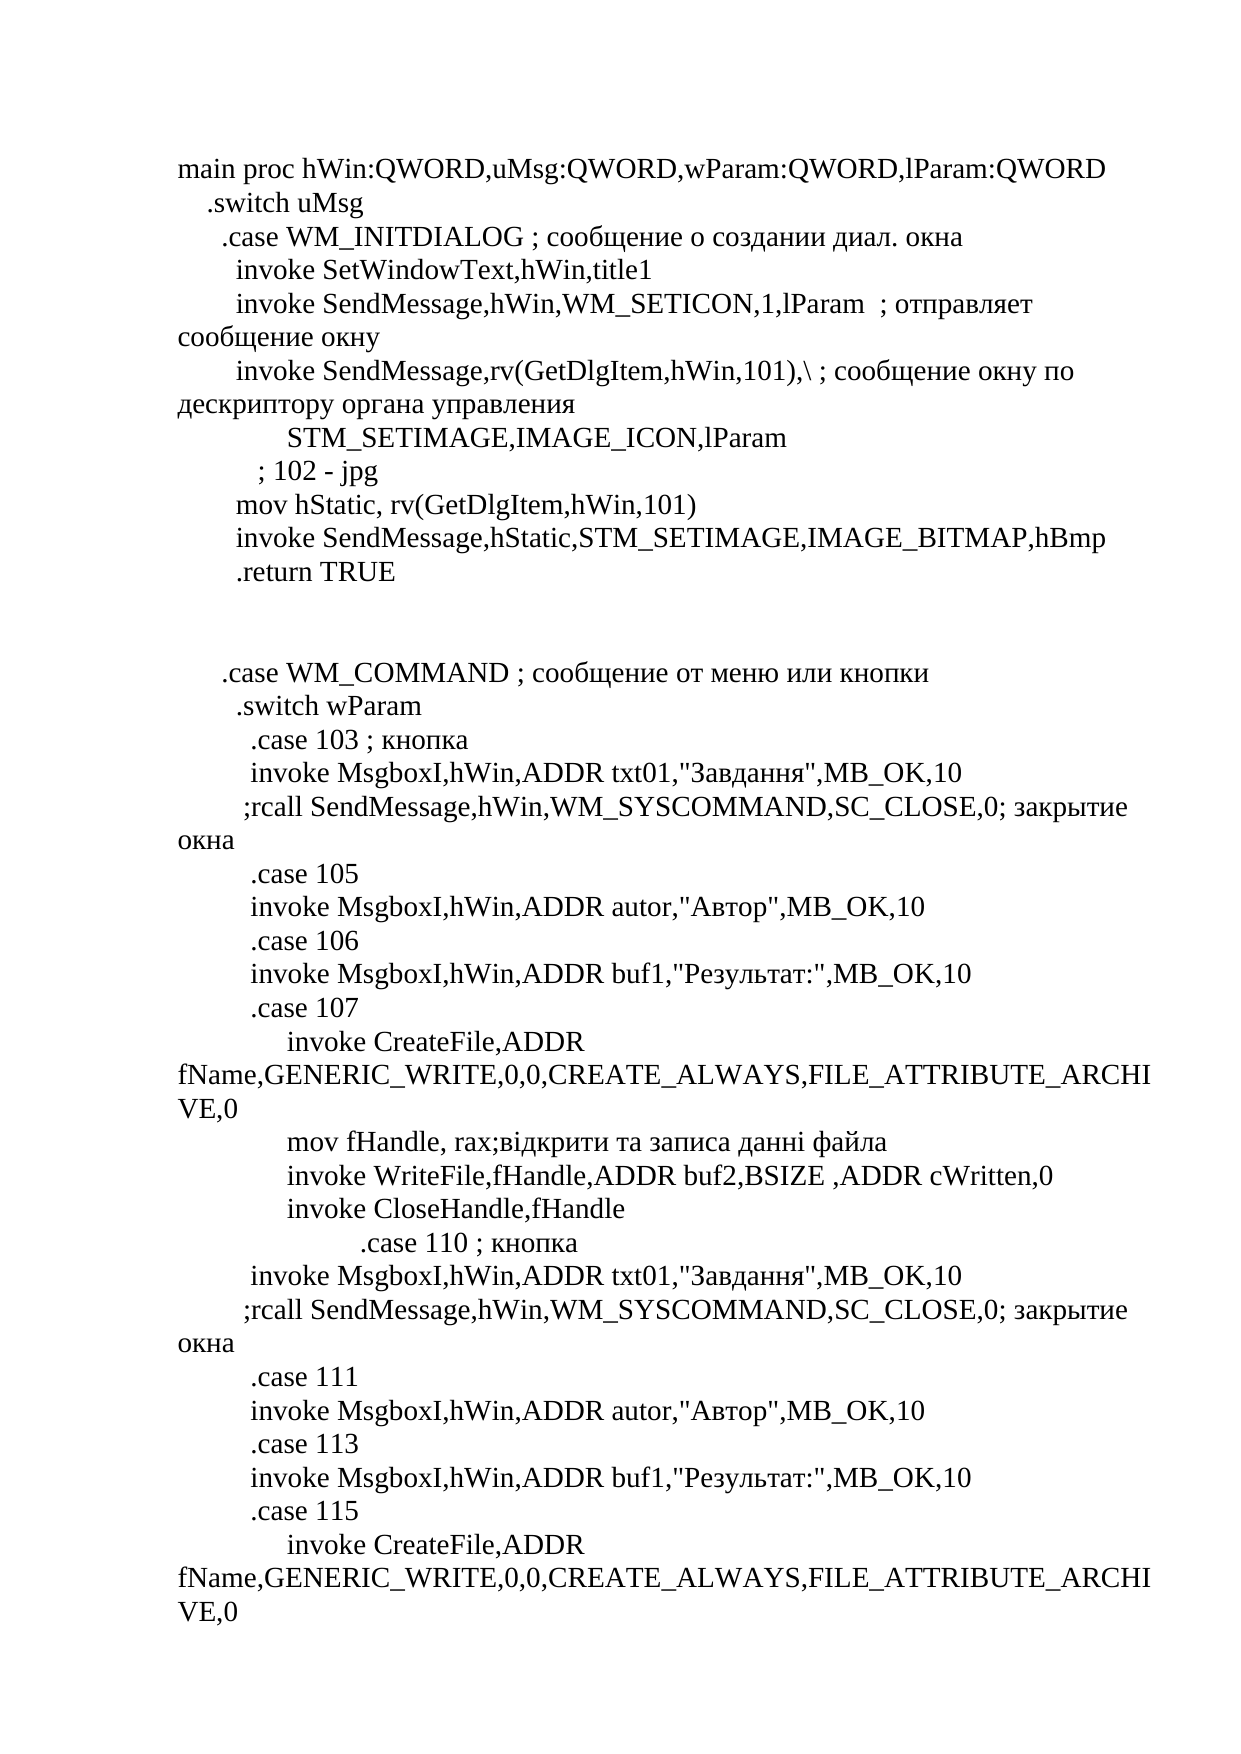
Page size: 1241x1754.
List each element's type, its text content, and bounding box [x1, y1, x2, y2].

text invoke WriteFile,fHandle,ADDR buf2,BSIZE ,ADDR cWritten,0 [177, 1158, 1152, 1191]
text invoke CreateFile,ADDR fName,GENERIC_WRITE,0,0,CREATE_ALWAYS,FILE_ATTRIBUTE_ARCHIVE,0 [177, 1527, 1152, 1627]
text invoke SetWindowText,hWin,title1 [177, 252, 1152, 286]
text .case 110 ; кнопка [177, 1225, 1152, 1258]
text .case 107 [177, 990, 1152, 1024]
text mov fHandle, rax;відкрити та записа данні файла [177, 1124, 1152, 1158]
text mov hStatic, rv(GetDlgItem,hWin,101) [177, 487, 1152, 521]
text ;rcall SendMessage,hWin,WM_SYSCOMMAND,SC_CLOSE,0; закрытие окна [177, 1292, 1152, 1359]
text .case 115 [177, 1493, 1152, 1527]
text STM_SETIMAGE,IMAGE_ICON,lParam [177, 420, 1152, 453]
text invoke MsgboxI,hWin,ADDR buf1,"Результат:",MB_OK,10 [177, 1460, 1152, 1493]
text invoke CloseHandle,fHandle [177, 1191, 1152, 1225]
text .case 105 [177, 856, 1152, 889]
text invoke MsgboxI,hWin,ADDR autor,"Автор",MB_OK,10 [177, 1393, 1152, 1426]
text .case WM_INITDIALOG ; сообщение о создании диал. окна [177, 219, 1152, 252]
text invoke SendMessage,hStatic,STM_SETIMAGE,IMAGE_BITMAP,hBmp [177, 521, 1152, 554]
text invoke MsgboxI,hWin,ADDR txt01,"Завдання",MB_OK,10 [177, 755, 1152, 789]
text invoke SendMessage,rv(GetDlgItem,hWin,101),\ ; сообщение окну по дескриптору органа управления [177, 353, 1152, 420]
text .case 103 ; кнопка [177, 722, 1152, 755]
text .switch wParam [177, 688, 1152, 722]
text main proc hWin:QWORD,uMsg:QWORD,wParam:QWORD,lParam:QWORD [177, 152, 1152, 185]
text .case 113 [177, 1426, 1152, 1460]
text ;rcall SendMessage,hWin,WM_SYSCOMMAND,SC_CLOSE,0; закрытие окна [177, 789, 1152, 856]
text .case 111 [177, 1359, 1152, 1393]
text .switch uMsg [177, 185, 1152, 219]
text invoke CreateFile,ADDR fName,GENERIC_WRITE,0,0,CREATE_ALWAYS,FILE_ATTRIBUTE_ARCHIVE,0 [177, 1024, 1152, 1124]
text invoke SendMessage,hWin,WM_SETICON,1,lParam ; отправляет сообщение окну [177, 286, 1152, 353]
text invoke MsgboxI,hWin,ADDR autor,"Автор",MB_OK,10 [177, 889, 1152, 923]
text .case WM_COMMAND ; сообщение от меню или кнопки [177, 655, 1152, 688]
text .case 106 [177, 923, 1152, 957]
text .return TRUE [177, 554, 1152, 588]
text invoke MsgboxI,hWin,ADDR txt01,"Завдання",MB_OK,10 [177, 1258, 1152, 1292]
text invoke MsgboxI,hWin,ADDR buf1,"Результат:",MB_OK,10 [177, 957, 1152, 990]
text ; 102 - jpg [177, 453, 1152, 487]
